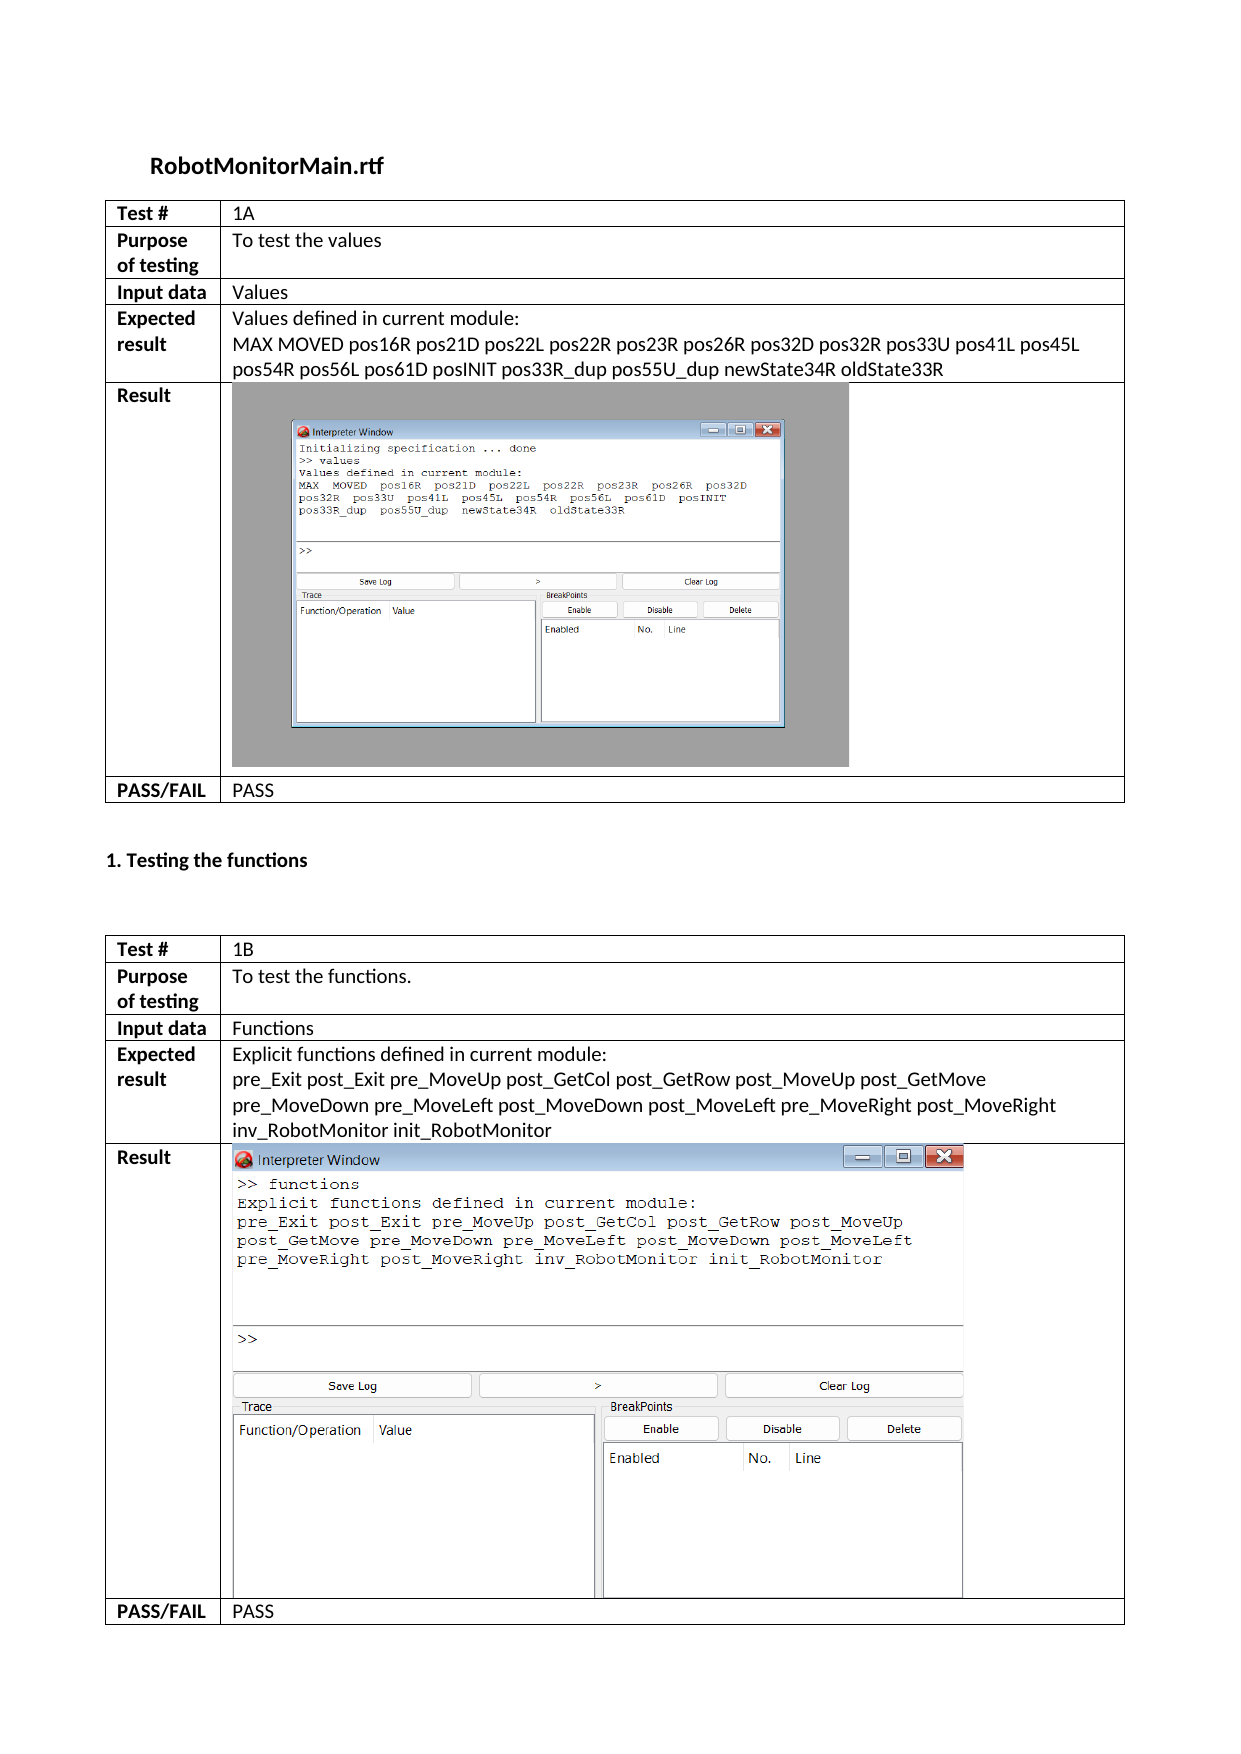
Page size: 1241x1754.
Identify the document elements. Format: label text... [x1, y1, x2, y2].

text RobotMonitorMain.rtf [150, 150, 1090, 181]
table_cell Values defined in current module: MAX MOVED pos16R pos21D pos22L pos22R pos23R pos26R pos32D pos32R pos33U pos41L pos45L pos54R pos56L pos61D posINIT pos33R_dup pos55U_dup newState34R oldState33R [221, 305, 1124, 382]
table_cell Result [106, 1144, 220, 1597]
picture [232, 1143, 964, 1598]
table_cell PASS/FAIL [106, 777, 220, 802]
table_cell To test the values [221, 227, 1124, 278]
table_cell PASS [221, 1599, 1124, 1624]
table_header 1B [221, 936, 1124, 962]
picture [232, 382, 850, 767]
table_cell Expected result [106, 305, 220, 382]
text 1. Testing the functions [106, 847, 1090, 873]
table_cell Explicit functions defined in current module: pre_Exit post_Exit pre_MoveUp post_GetCol post_GetRow post_MoveUp post_GetMove pre_MoveDown pre_MoveLeft post_MoveDown post_MoveLeft pre_MoveRight post_MoveRight inv_RobotMonitor init_RobotMonitor [221, 1041, 1124, 1143]
table_cell Purpose of testing [106, 963, 220, 1014]
table_cell PASS [221, 777, 1124, 802]
table_cell Functions [221, 1015, 1124, 1040]
table_cell [221, 1144, 232, 1597]
table_cell Input data [106, 279, 220, 304]
table_cell Result [106, 383, 220, 776]
table_cell PASS/FAIL [106, 1599, 220, 1624]
table_header 1A [221, 201, 1124, 226]
table_cell [964, 1144, 1124, 1597]
table_cell Purpose of testing [106, 227, 220, 278]
table_cell Input data [106, 1015, 220, 1040]
table_header Test # [106, 201, 220, 226]
table_header Test # [106, 936, 220, 962]
table_cell Values [221, 279, 1124, 304]
table_cell To test the functions. [221, 963, 1124, 1014]
table_cell Expected result [106, 1041, 220, 1143]
table_cell [221, 383, 1124, 776]
